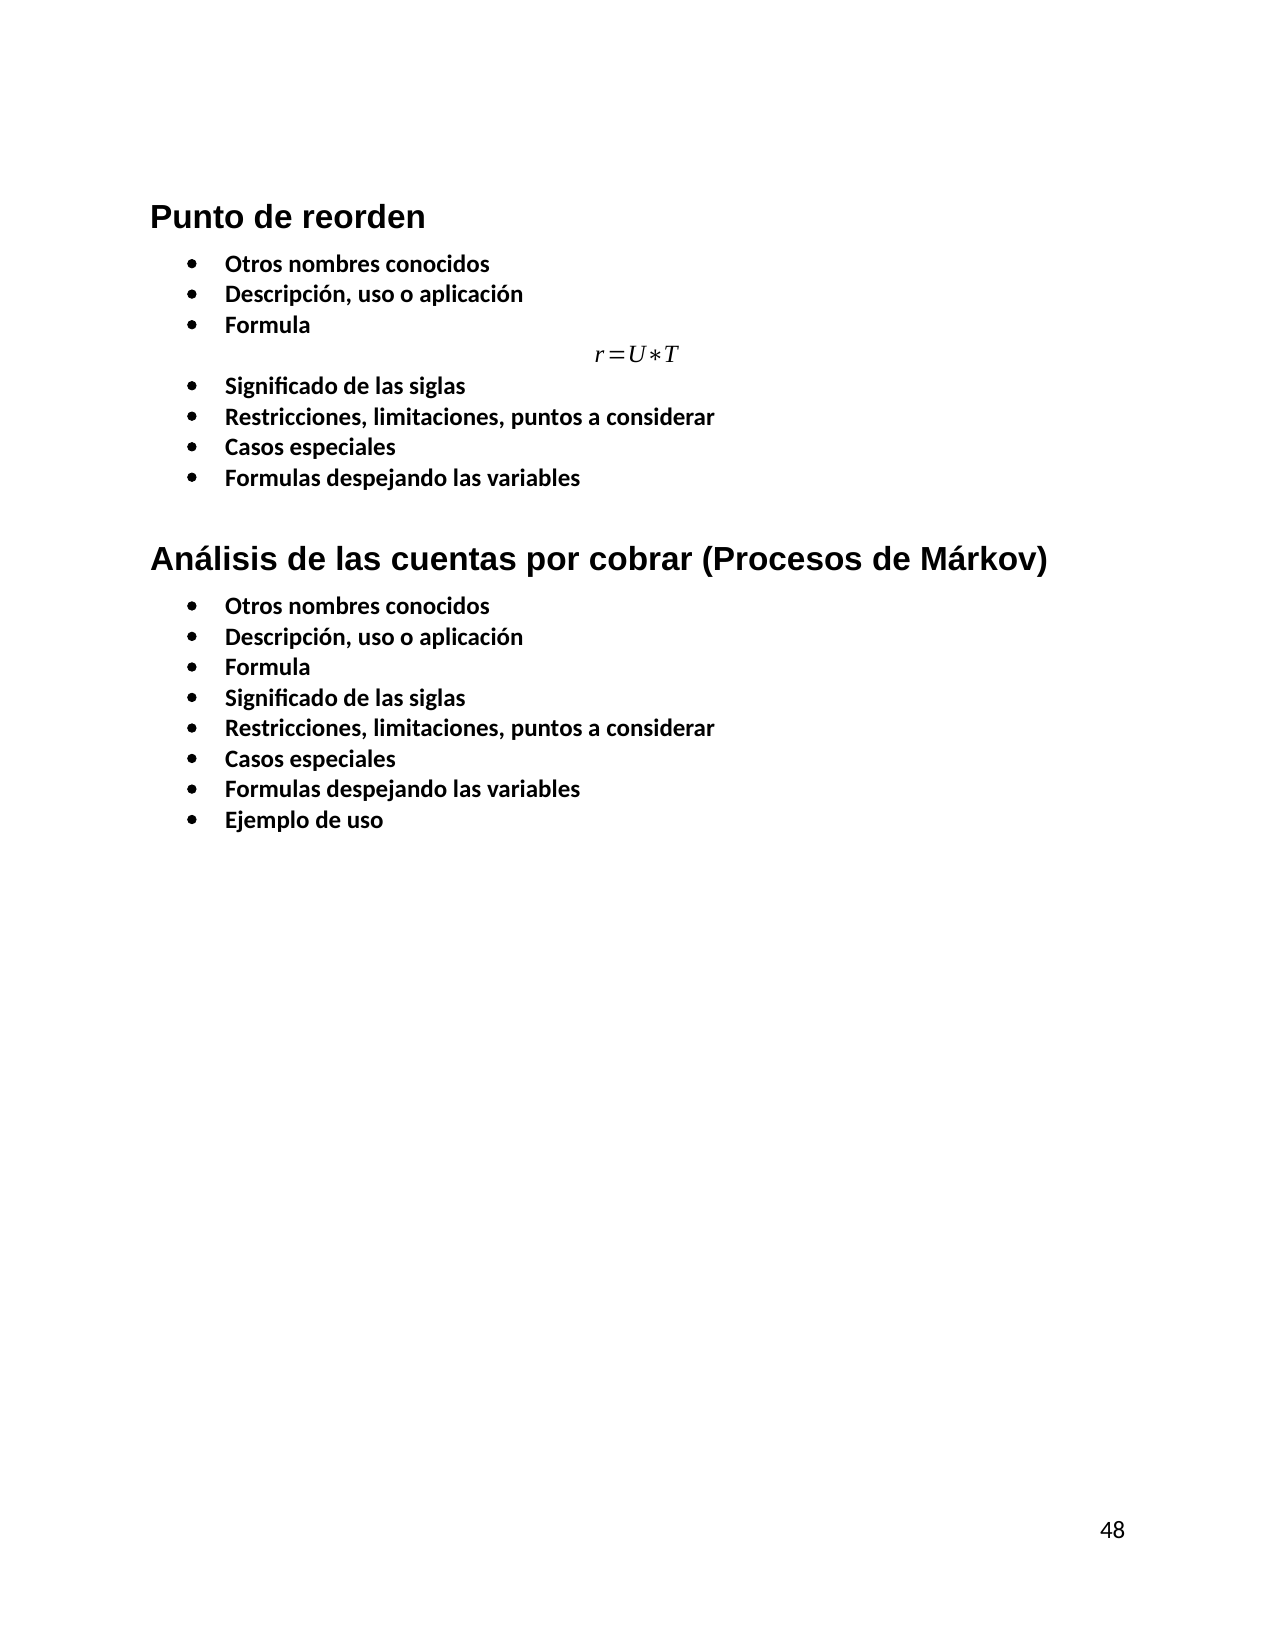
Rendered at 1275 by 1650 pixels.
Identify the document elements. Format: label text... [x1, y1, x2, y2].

list Ejemplo de uso [187, 804, 1125, 834]
list Significado de las siglas [187, 682, 1125, 712]
subtitle Punto de reorden [150, 197, 1125, 236]
list Descripción, uso o aplicación [187, 621, 1125, 651]
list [187, 401, 1125, 431]
list Formulas despejando las variables [187, 462, 1125, 492]
list Descripción, uso o aplicación [187, 279, 1125, 309]
subtitle Análisis de las cuentas por cobrar (Procesos de Márkov) [150, 539, 1125, 578]
list Formula [187, 309, 1125, 340]
list Otros nombres conocidos [187, 248, 1125, 279]
list Casos especiales [187, 431, 1125, 462]
list Formula [187, 651, 1125, 682]
list Formulas despejando las variables [187, 773, 1125, 804]
list Restricciones, limitaciones, puntos a considerar [187, 712, 1125, 743]
list Significado de las siglas [187, 370, 1125, 401]
list Casos especiales [187, 743, 1125, 773]
list Otros nombres conocidos [187, 590, 1125, 621]
